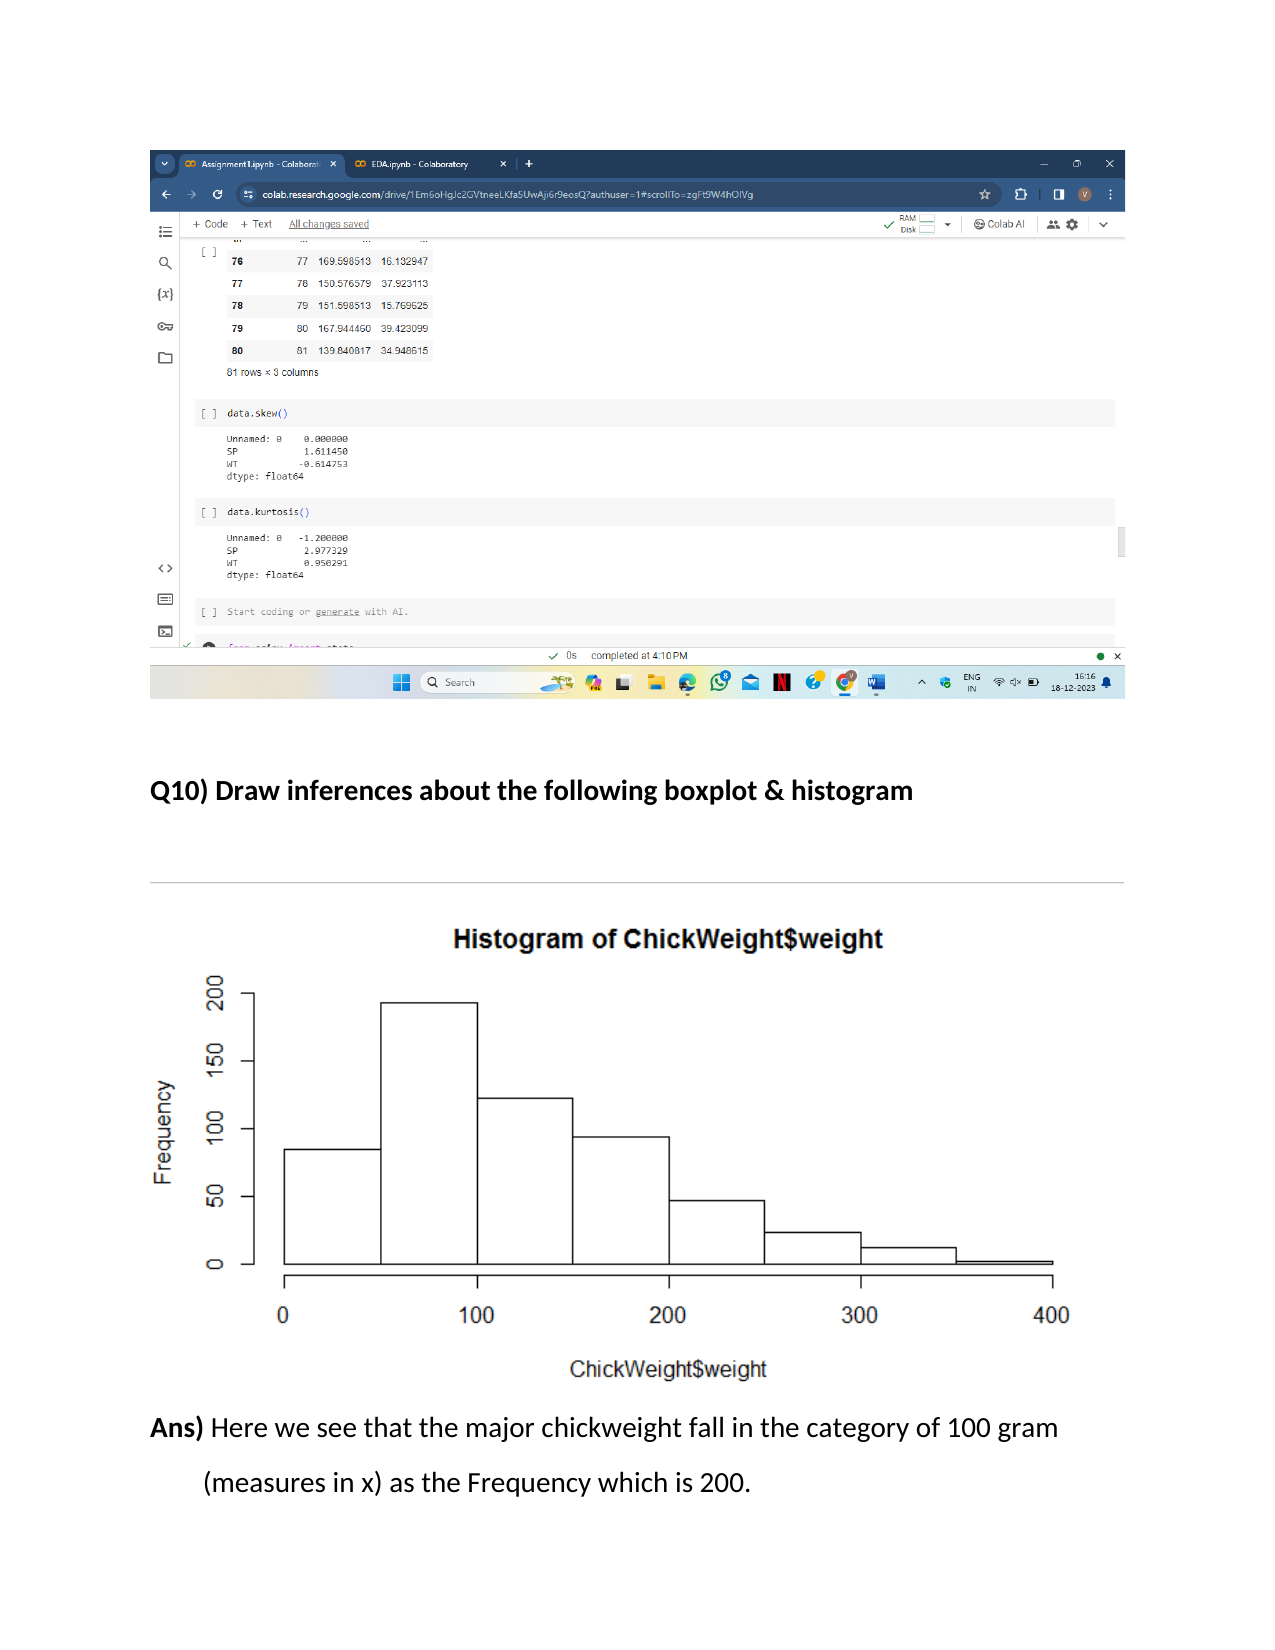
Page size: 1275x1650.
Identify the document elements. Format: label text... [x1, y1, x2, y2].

picture [150, 150, 1125, 699]
text Q10) Draw inferences about the following boxplot & histogram [150, 772, 1125, 808]
text (measures in x) as the Frequency which is 200. [150, 1464, 1125, 1500]
text Ans) Here we see that the major chickweight fall in the category of 100 gram [150, 1409, 1125, 1445]
picture [150, 882, 1124, 1391]
